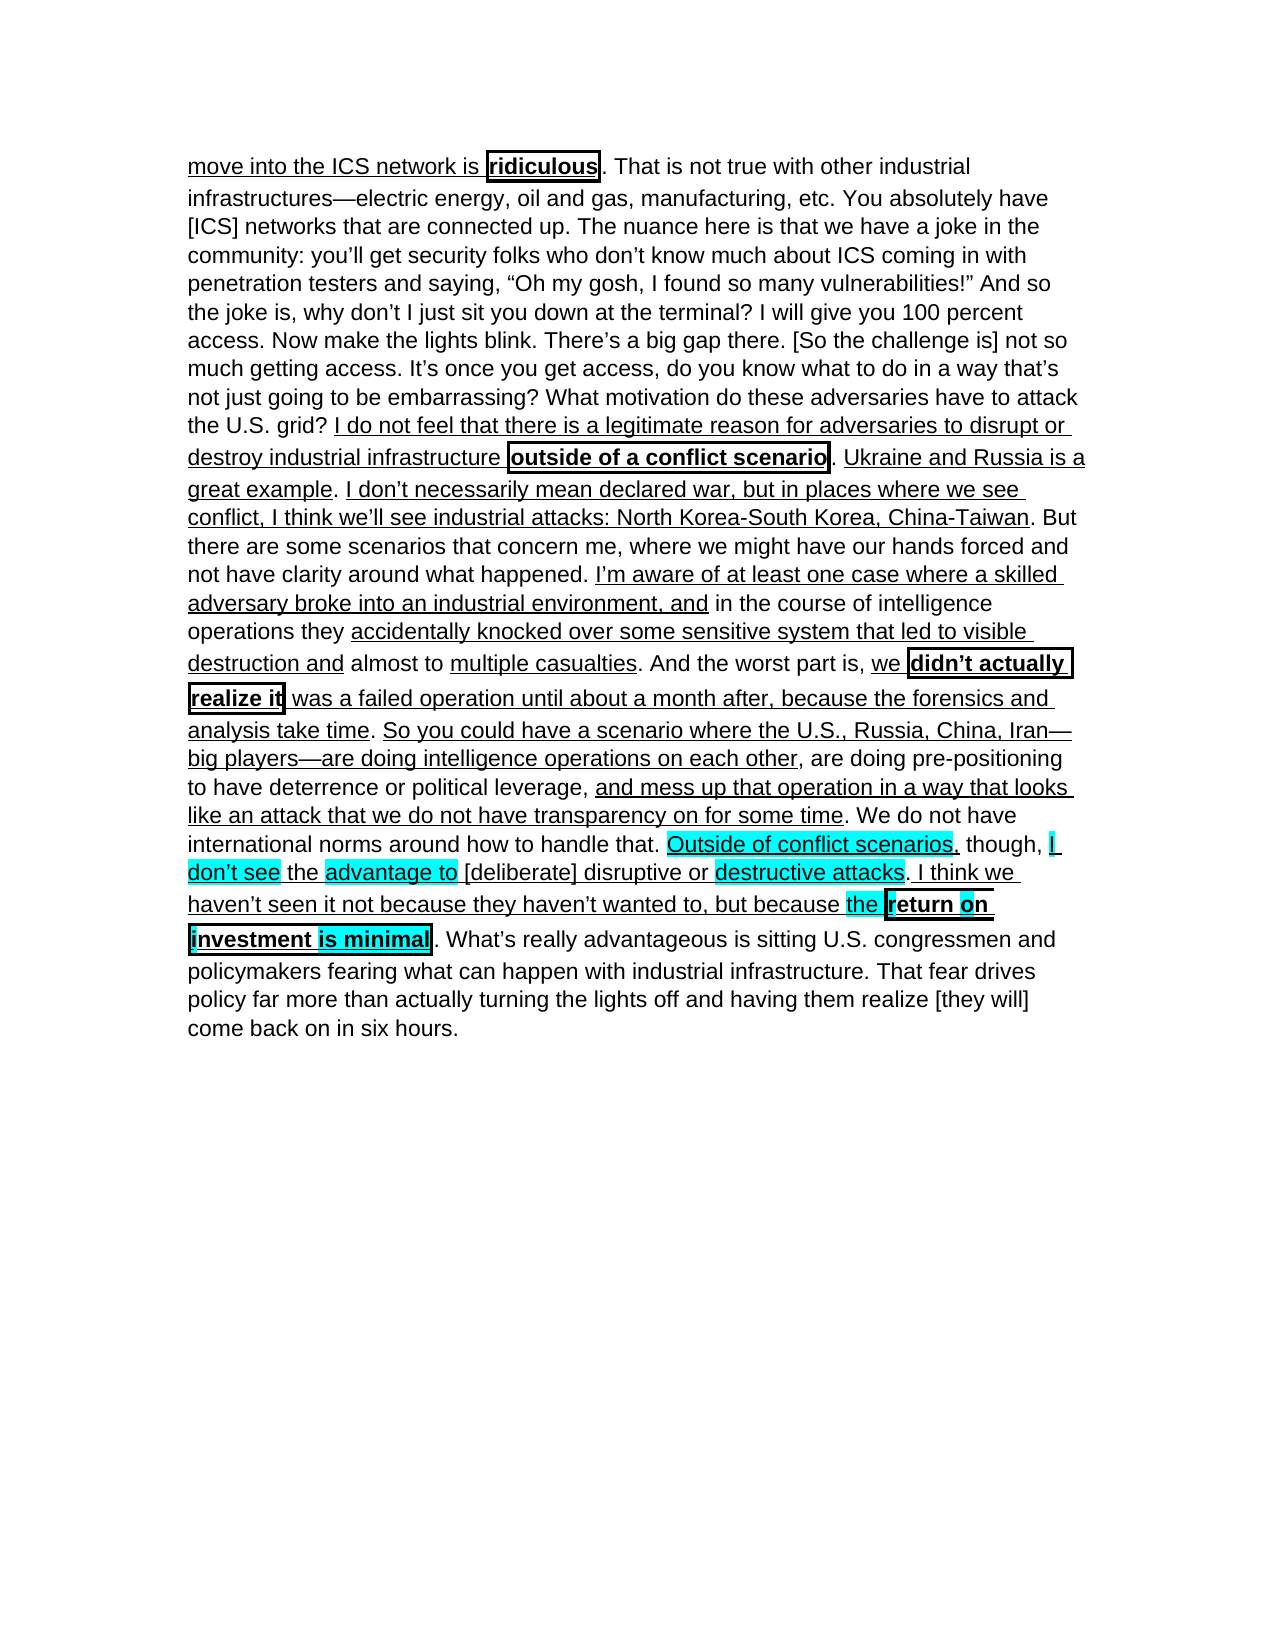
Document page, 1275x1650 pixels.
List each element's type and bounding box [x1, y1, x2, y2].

text [187, 150, 1087, 1041]
